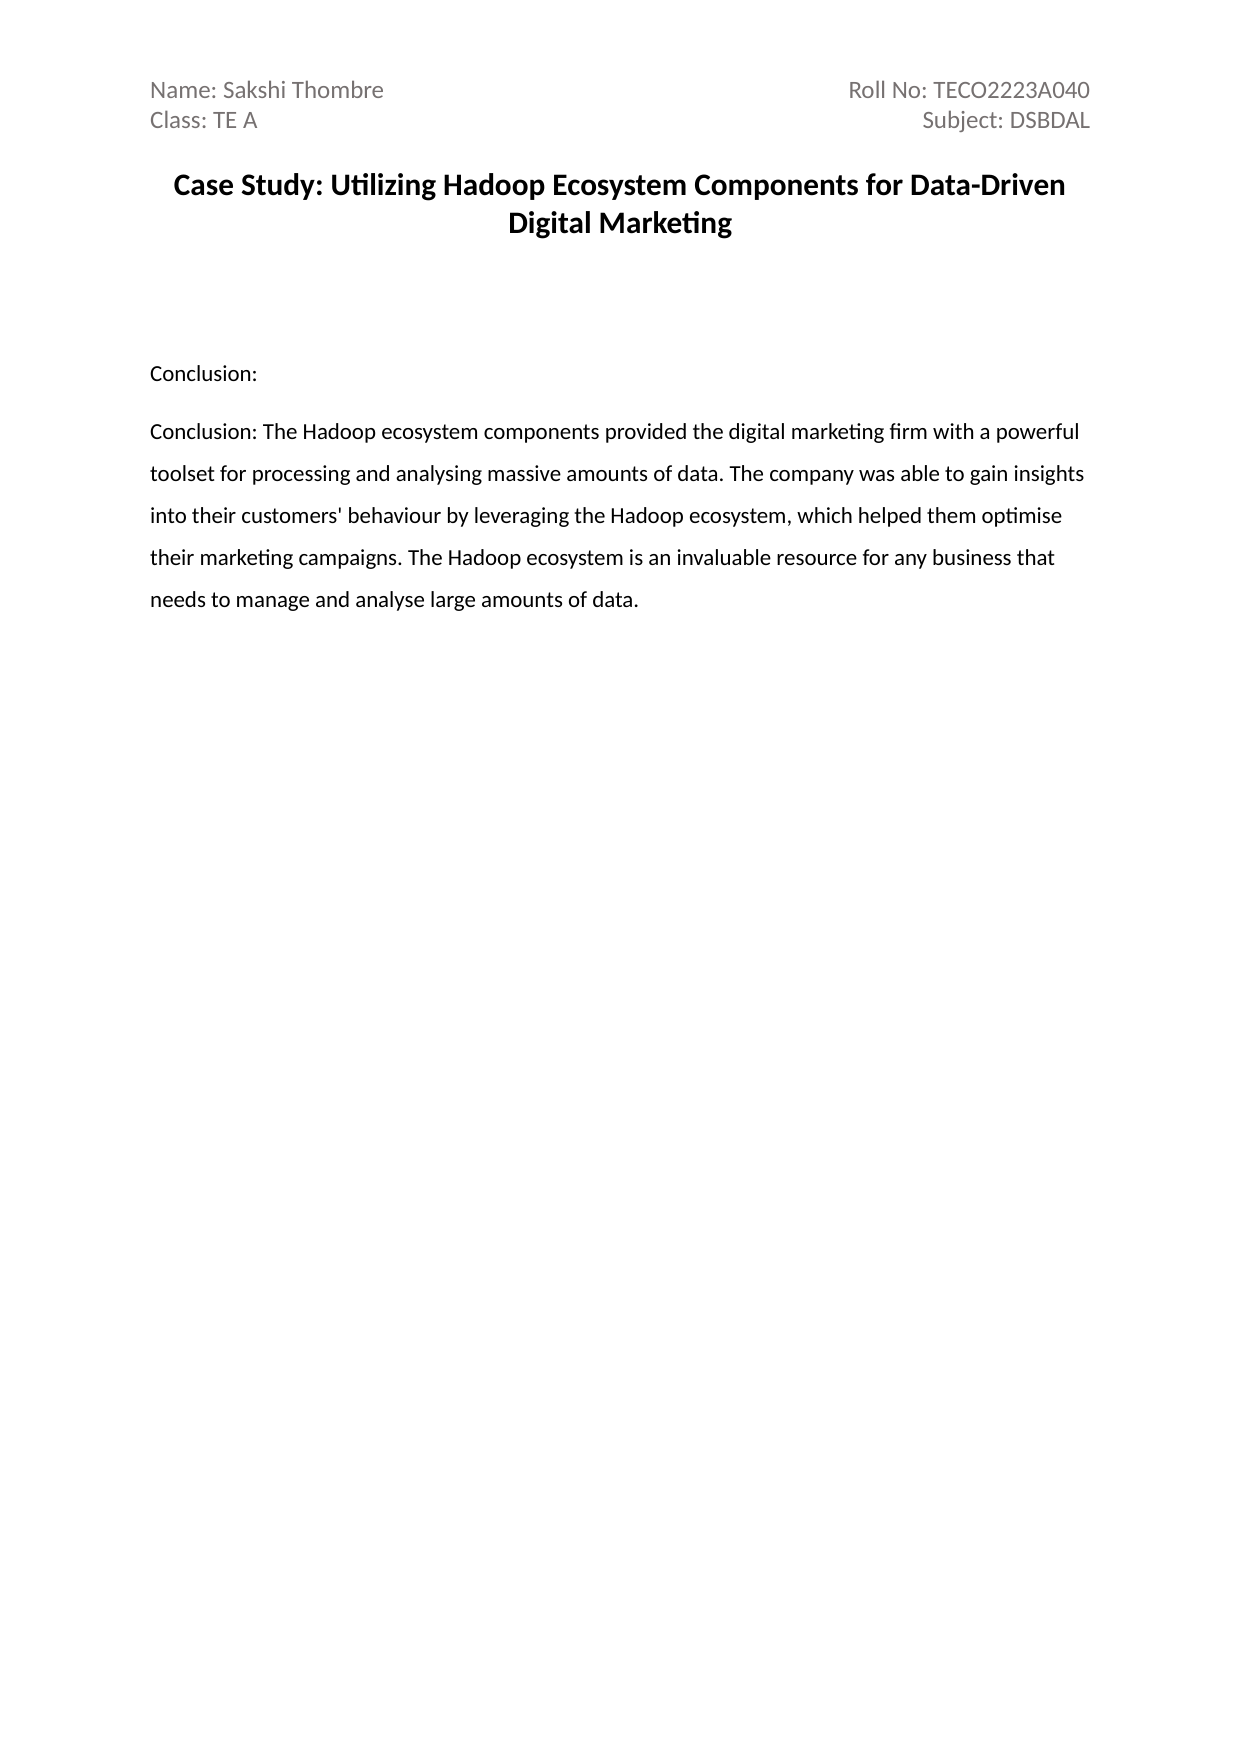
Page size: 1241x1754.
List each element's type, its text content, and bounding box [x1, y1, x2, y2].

text Conclusion: The Hadoop ecosystem components provided the digital marketing firm with a powerful toolset for processing and analysing massive amounts of data. The company was able to gain insights into their customers' behaviour by leveraging the Hadoop ecosystem, which helped them optimise their marketing campaigns. The Hadoop ecosystem is an invaluable resource for any business that needs to manage and analyse large amounts of data. [150, 417, 1090, 613]
text Conclusion: [150, 359, 1090, 387]
